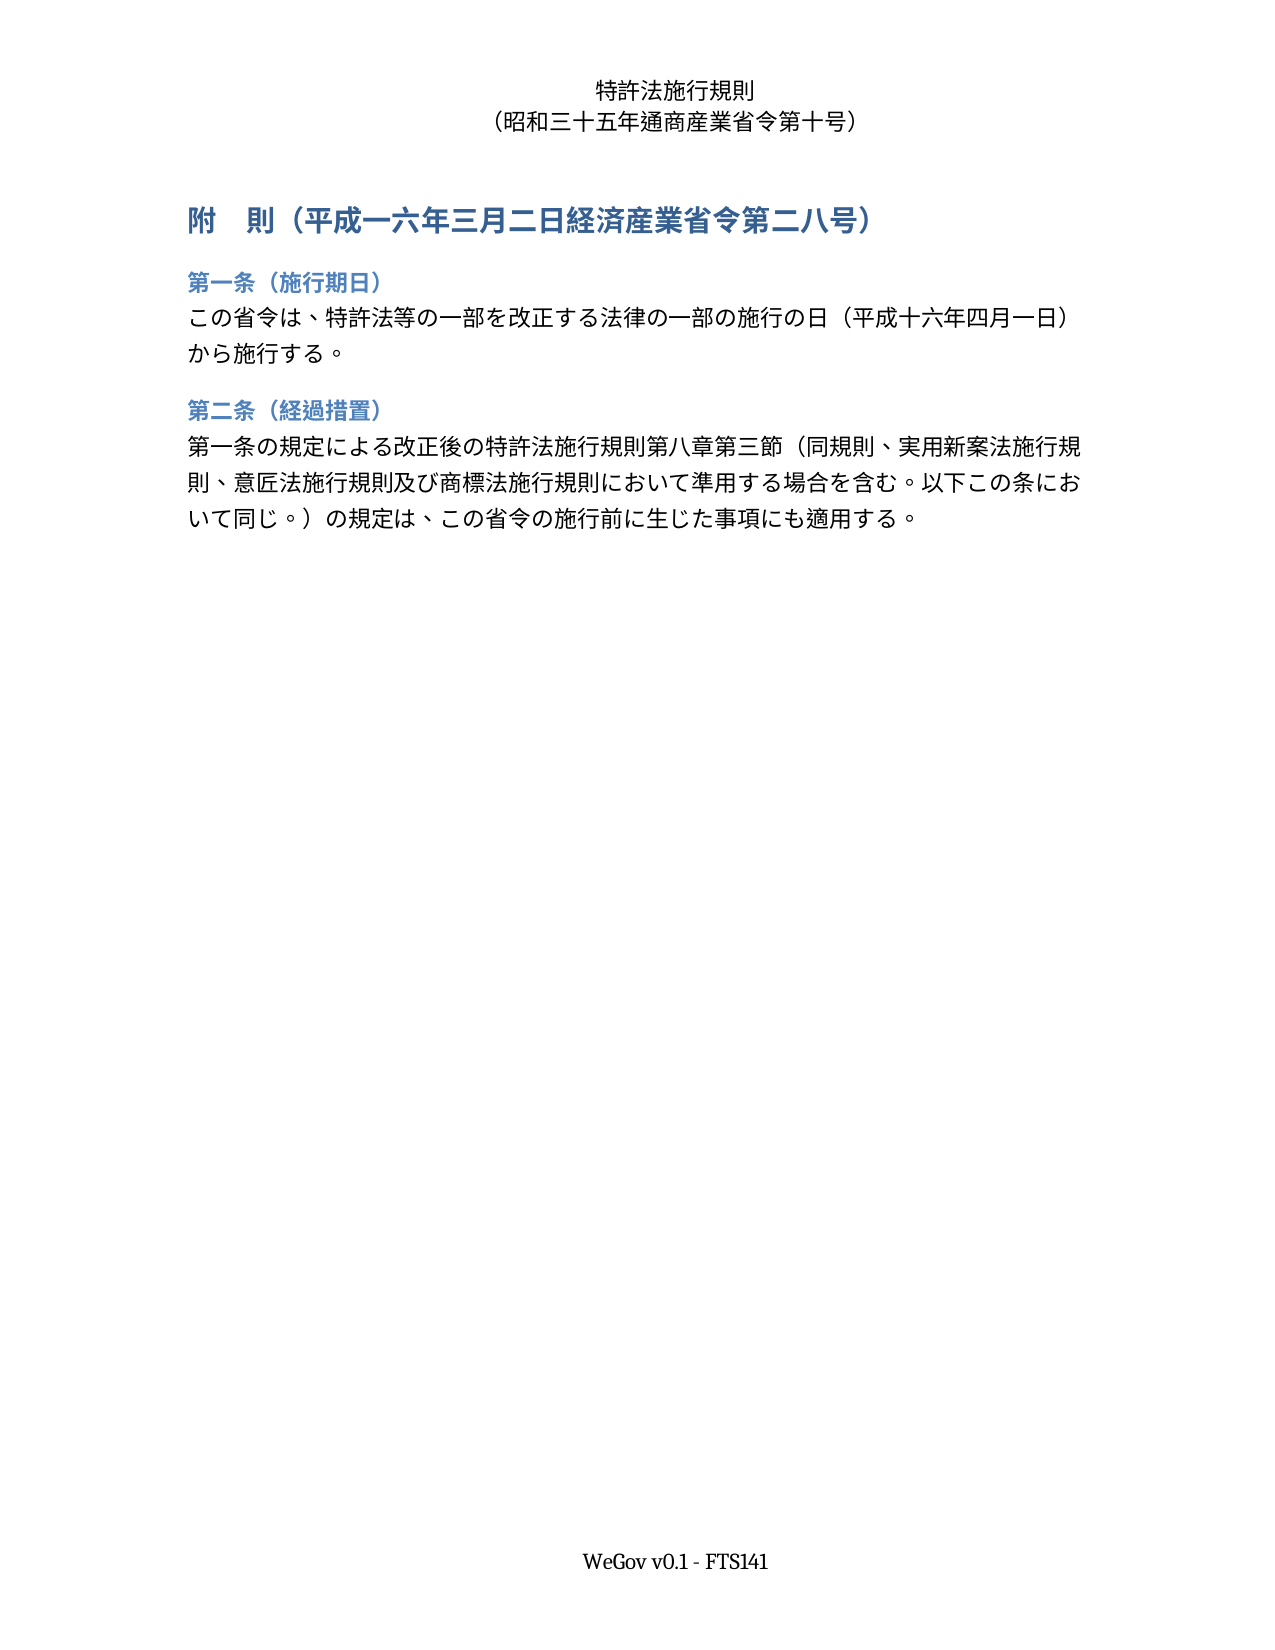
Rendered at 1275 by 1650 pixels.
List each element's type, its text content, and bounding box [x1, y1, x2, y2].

subtitle 附 則（平成一六年三月二日経済産業省令第二八号） [187, 200, 1087, 240]
subtitle 第二条（経過措置） [187, 395, 1087, 426]
subtitle 第一条（施行期日） [187, 266, 1087, 298]
text この省令は、特許法等の一部を改正する法律の一部の施行の日（平成十六年四月一日）から施行する。 [187, 302, 1087, 369]
text 第一条の規定による改正後の特許法施行規則第八章第三節（同規則、実用新案法施行規則、意匠法施行規則及び商標法施行規則において準用する場合を含む。以下この条において同じ。）の規定は、この省令の施行前に生じた事項にも適用する。 [187, 431, 1087, 534]
